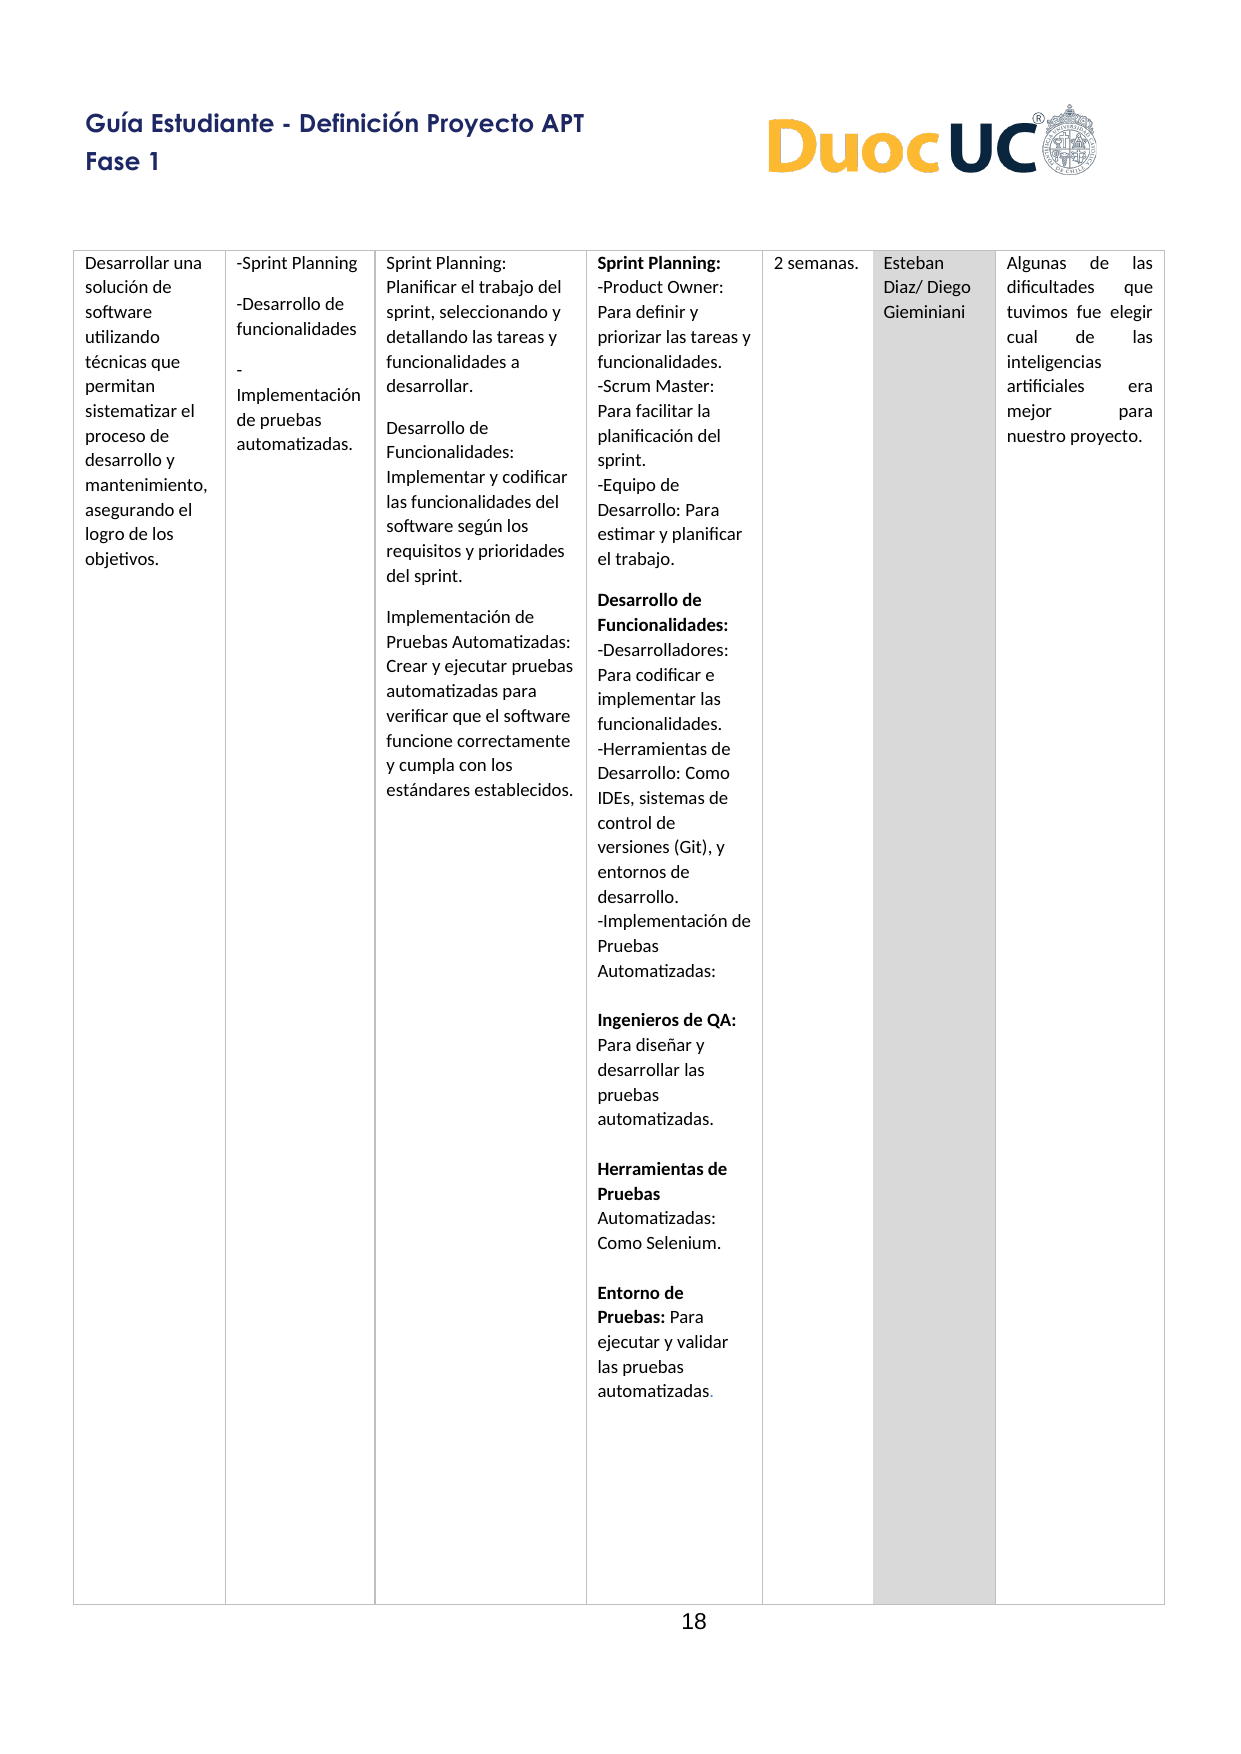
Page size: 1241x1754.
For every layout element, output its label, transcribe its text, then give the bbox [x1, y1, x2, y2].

table_cell Sprint Planning: Planificar el trabajo del sprint, seleccionando y detallando las tareas y funcionalidades a desarrollar. Desarrollo de Funcionalidades: Implementar y codificar las funcionalidades del software según los requisitos y prioridades del sprint. Implementación de Pruebas Automatizadas: Crear y ejecutar pruebas automatizadas para verificar que el software funcione correctamente y cumpla con los estándares establecidos. [376, 251, 586, 1604]
picture [768, 104, 1097, 175]
table_cell Sprint Planning: -Product Owner: Para definir y priorizar las tareas y funcionalidades. -Scrum Master: Para facilitar la planificación del sprint. -Equipo de Desarrollo: Para estimar y planificar el trabajo. Desarrollo de Funcionalidades: -Desarrolladores: Para codificar e implementar las funcionalidades. -Herramientas de Desarrollo: Como IDEs, sistemas de control de versiones (Git), y entornos de desarrollo. -Implementación de Pruebas Automatizadas: Ingenieros de QA: Para diseñar y desarrollar las pruebas automatizadas. Herramientas de Pruebas Automatizadas: Como Selenium. Entorno de Pruebas: Para ejecutar y validar las pruebas automatizadas. [587, 251, 762, 1604]
table_cell Desarrollar una solución de software utilizando técnicas que permitan sistematizar el proceso de desarrollo y mantenimiento, asegurando el logro de los objetivos. [74, 251, 225, 1604]
table_cell Algunas de las dificultades que tuvimos fue elegir cual de las inteligencias artificiales era mejor para nuestro proyecto. [996, 251, 1164, 1604]
table_cell 2 semanas. [763, 251, 872, 1604]
table_cell -Sprint Planning -Desarrollo de funcionalidades -Implementación de pruebas automatizadas. [226, 251, 374, 1604]
table_cell Esteban Diaz/ Diego Gieminiani [873, 251, 995, 1604]
